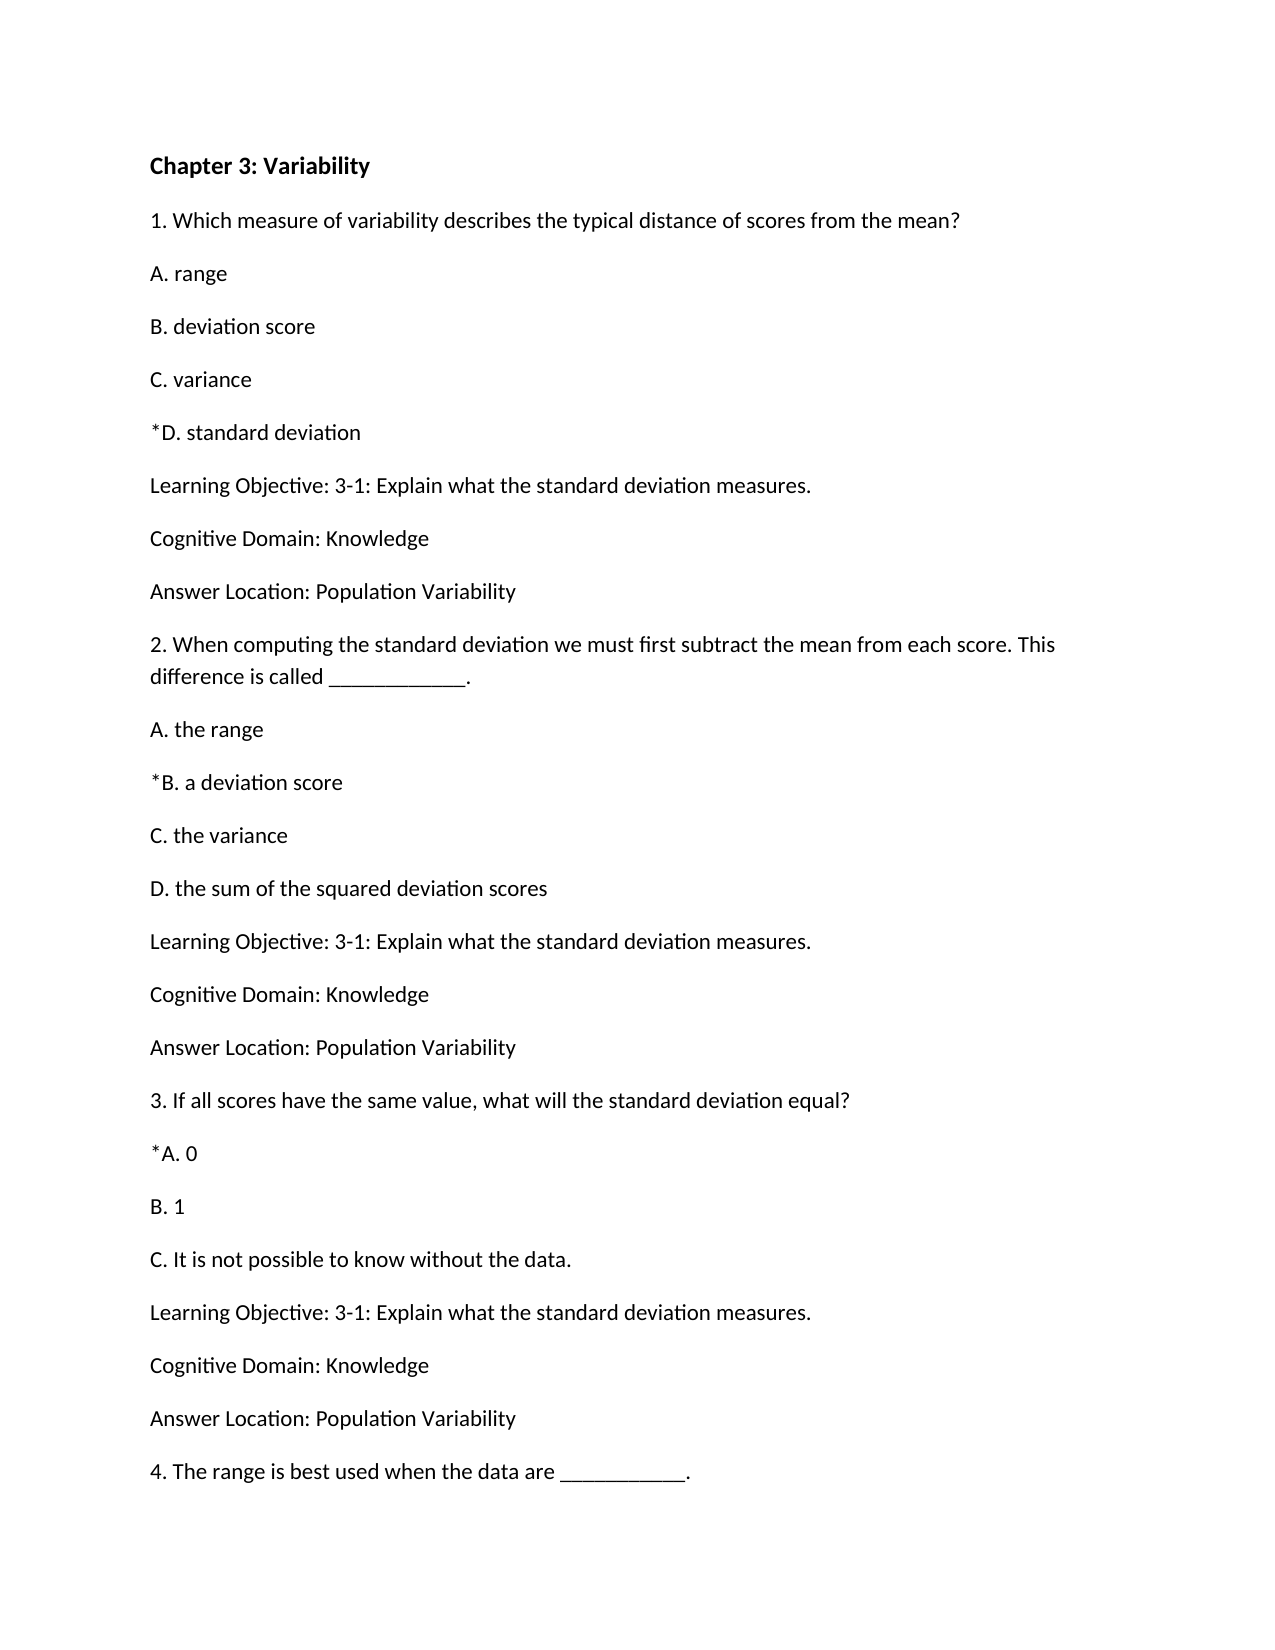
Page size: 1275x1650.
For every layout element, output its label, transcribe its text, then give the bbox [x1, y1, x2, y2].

text Learning Objective: 3-1: Explain what the standard deviation measures. [150, 471, 1125, 499]
text *B. a deviation score [150, 768, 1125, 796]
text B. 1 [150, 1192, 1125, 1220]
text 3. If all scores have the same value, what will the standard deviation equal? [150, 1086, 1125, 1114]
text Answer Location: Population Variability [150, 1404, 1125, 1432]
text Cognitive Domain: Knowledge [150, 980, 1125, 1008]
text 4. The range is best used when the data are ___________. [150, 1457, 1125, 1486]
text C. It is not possible to know without the data. [150, 1245, 1125, 1273]
text C. the variance [150, 821, 1125, 849]
text B. deviation score [150, 312, 1125, 340]
text D. the sum of the squared deviation scores [150, 874, 1125, 902]
text *D. standard deviation [150, 418, 1125, 446]
text 1. Which measure of variability describes the typical distance of scores from the mean? [150, 206, 1125, 234]
text C. variance [150, 365, 1125, 393]
text Cognitive Domain: Knowledge [150, 1351, 1125, 1379]
text A. the range [150, 715, 1125, 743]
text Chapter 3: Variability [150, 150, 1125, 181]
text *A. 0 [150, 1139, 1125, 1167]
text Learning Objective: 3-1: Explain what the standard deviation measures. [150, 927, 1125, 955]
text Cognitive Domain: Knowledge [150, 524, 1125, 552]
text Answer Location: Population Variability [150, 577, 1125, 605]
text Answer Location: Population Variability [150, 1033, 1125, 1061]
text A. range [150, 259, 1125, 287]
text 2. When computing the standard deviation we must first subtract the mean from each score. This difference is called ____________. [150, 630, 1125, 690]
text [150, 1298, 1125, 1326]
